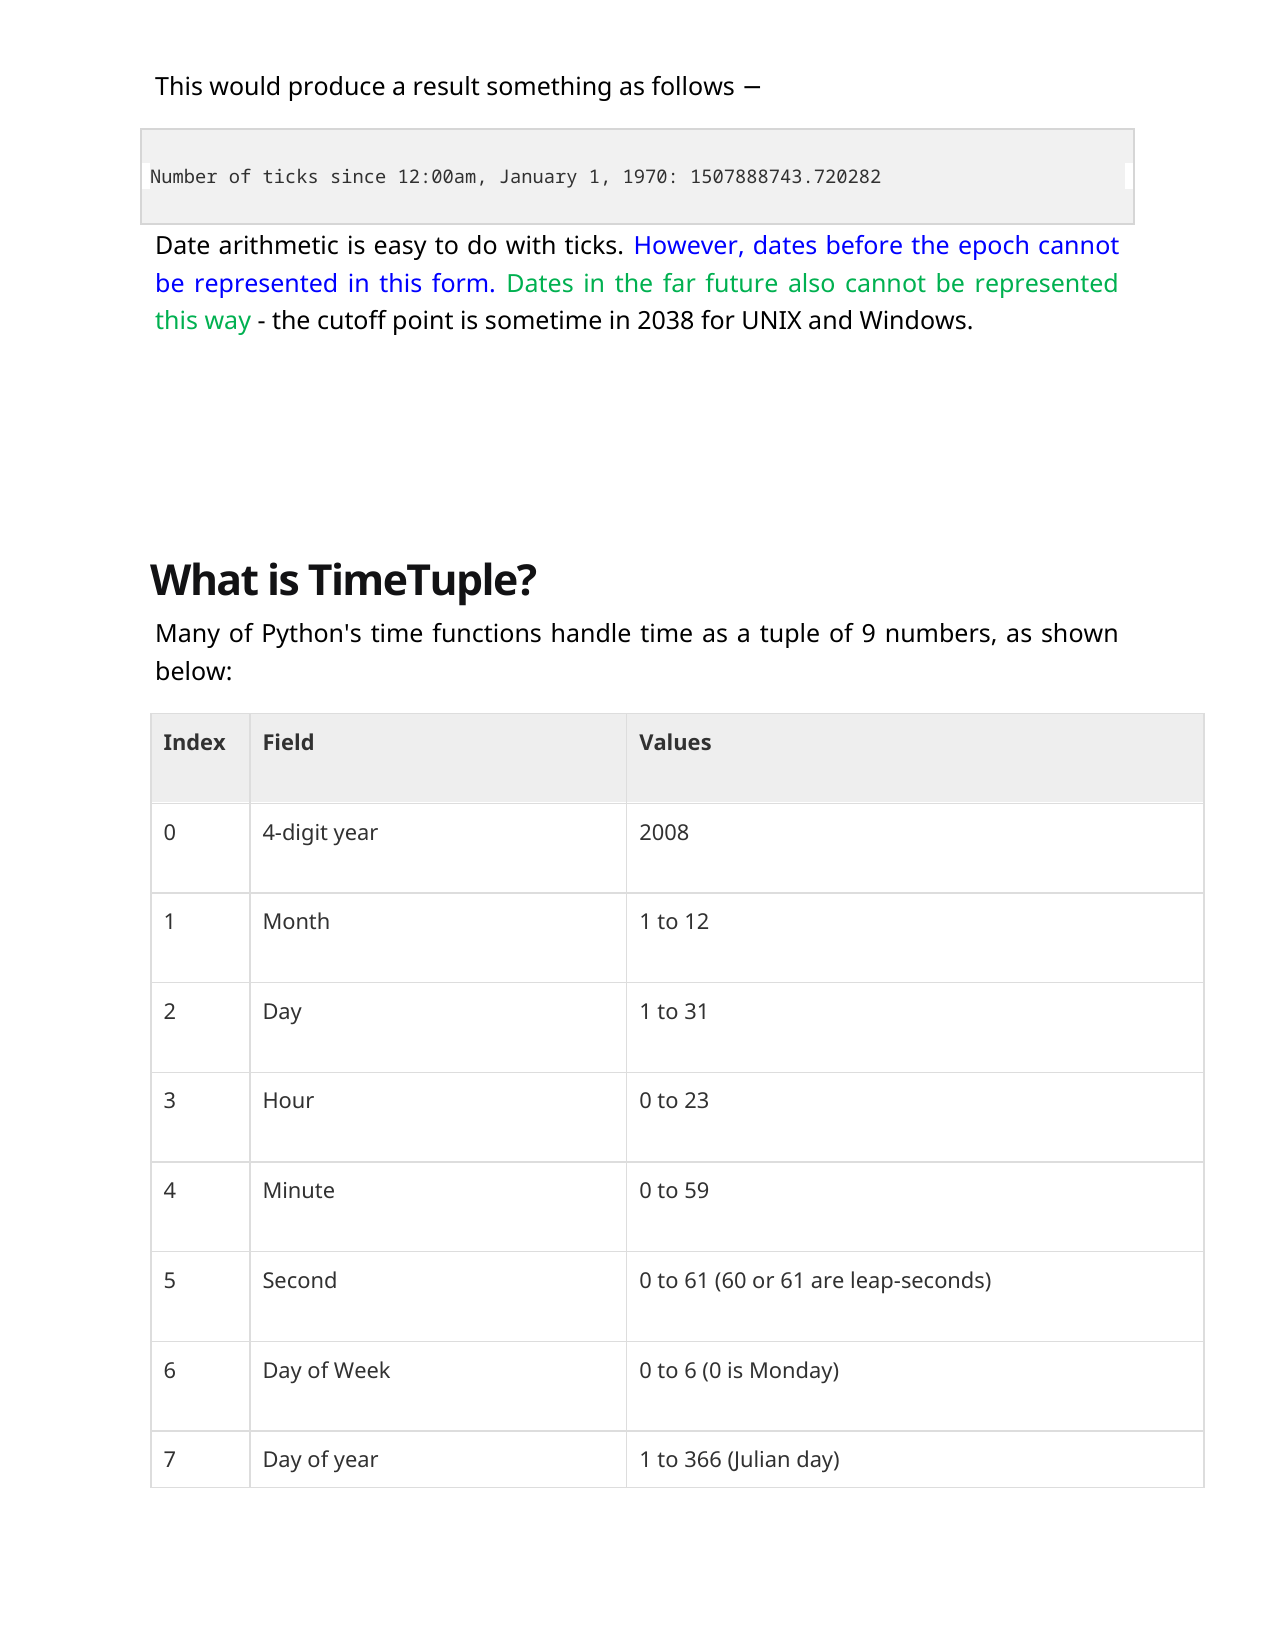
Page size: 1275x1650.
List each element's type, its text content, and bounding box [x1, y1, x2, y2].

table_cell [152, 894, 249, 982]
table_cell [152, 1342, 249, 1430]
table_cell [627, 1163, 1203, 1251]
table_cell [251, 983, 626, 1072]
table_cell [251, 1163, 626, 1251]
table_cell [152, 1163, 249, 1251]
text This would produce a result something as follows − [155, 66, 1120, 103]
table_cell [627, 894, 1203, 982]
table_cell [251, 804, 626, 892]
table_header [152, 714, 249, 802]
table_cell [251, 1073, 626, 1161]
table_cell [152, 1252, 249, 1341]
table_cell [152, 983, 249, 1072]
text Many of Python's time functions handle time as a tuple of 9 numbers, as shown below: [155, 613, 1120, 688]
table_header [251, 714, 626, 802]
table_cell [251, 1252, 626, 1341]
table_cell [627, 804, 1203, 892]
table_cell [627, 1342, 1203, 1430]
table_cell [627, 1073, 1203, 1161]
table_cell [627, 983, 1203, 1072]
text Date arithmetic is easy to do with ticks. However, dates before the epoch cannot be represented in this form. Dates in the far future also cannot be represented this way - the cutoff point is sometime in 2038 for UNIX and Windows. [155, 225, 1120, 337]
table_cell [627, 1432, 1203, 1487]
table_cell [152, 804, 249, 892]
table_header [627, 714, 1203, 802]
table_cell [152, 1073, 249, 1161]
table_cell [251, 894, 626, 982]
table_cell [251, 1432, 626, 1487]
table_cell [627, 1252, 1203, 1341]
subtitle What is TimeTuple? [150, 549, 1120, 608]
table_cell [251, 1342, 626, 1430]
text Number of ticks since 12:00am, January 1, 1970: 1507888743.720282 [150, 163, 1125, 179]
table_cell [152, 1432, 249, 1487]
